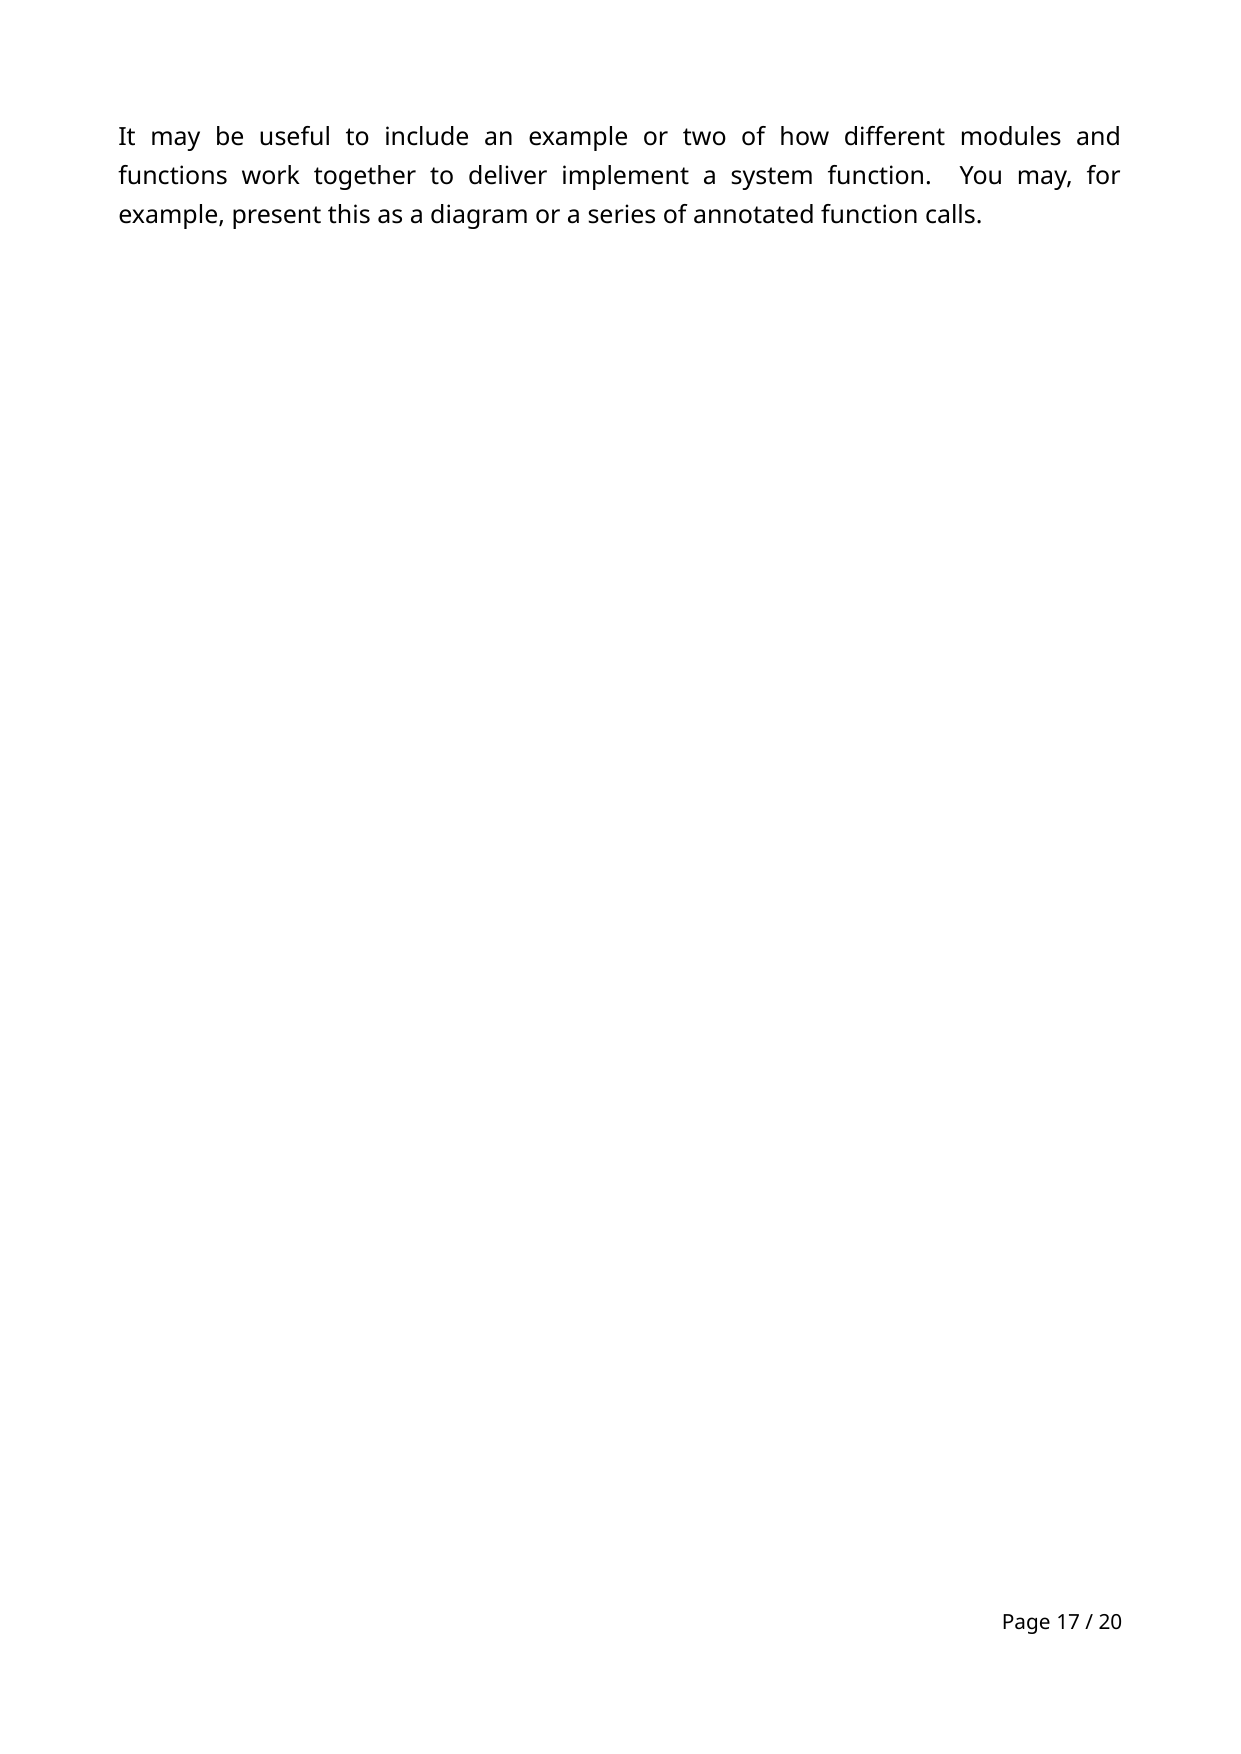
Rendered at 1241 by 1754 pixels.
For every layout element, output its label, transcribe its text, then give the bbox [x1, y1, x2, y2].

text It may be useful to include an example or two of how different modules and functions work together to deliver implement a system function. You may, for example, present this as a diagram or a series of annotated function calls. [118, 118, 1122, 231]
